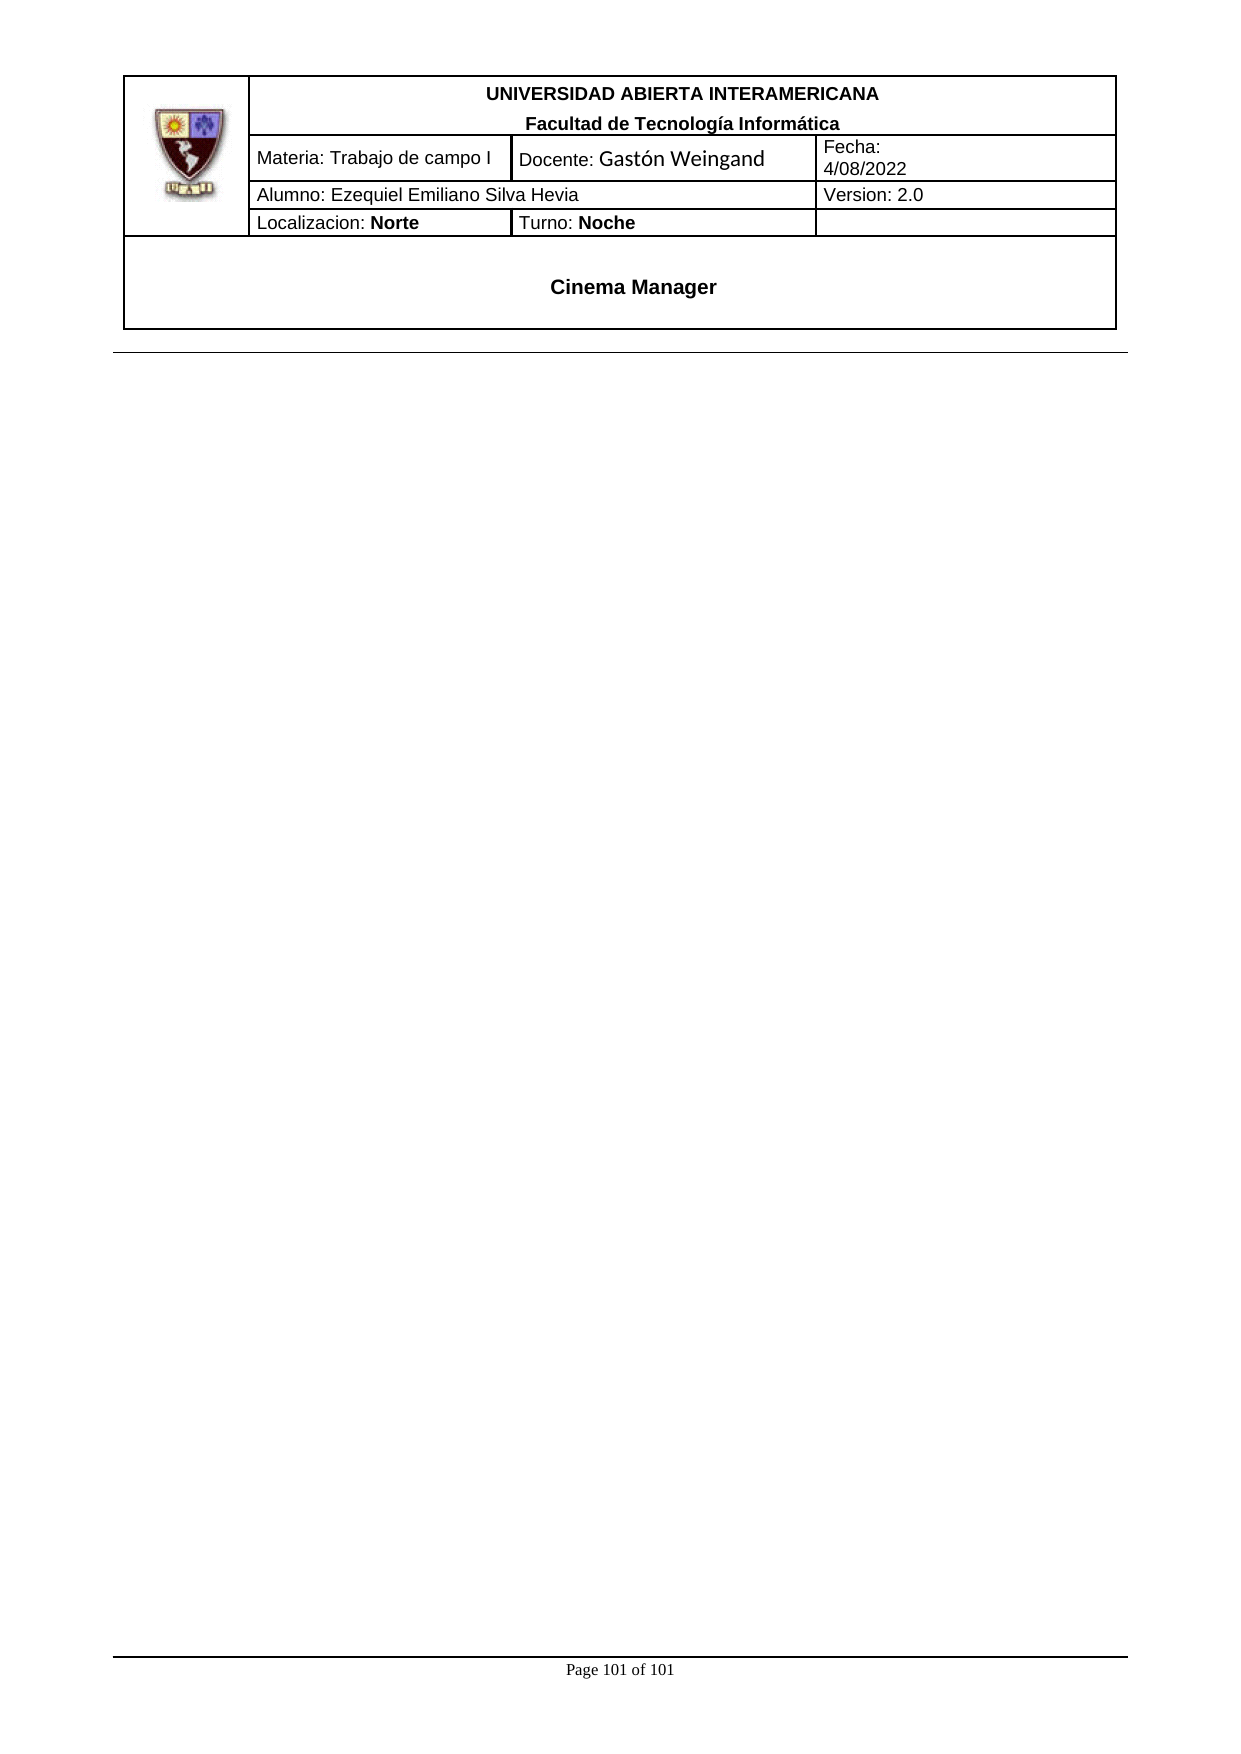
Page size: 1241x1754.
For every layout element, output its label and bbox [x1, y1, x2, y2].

picture [141, 100, 238, 206]
